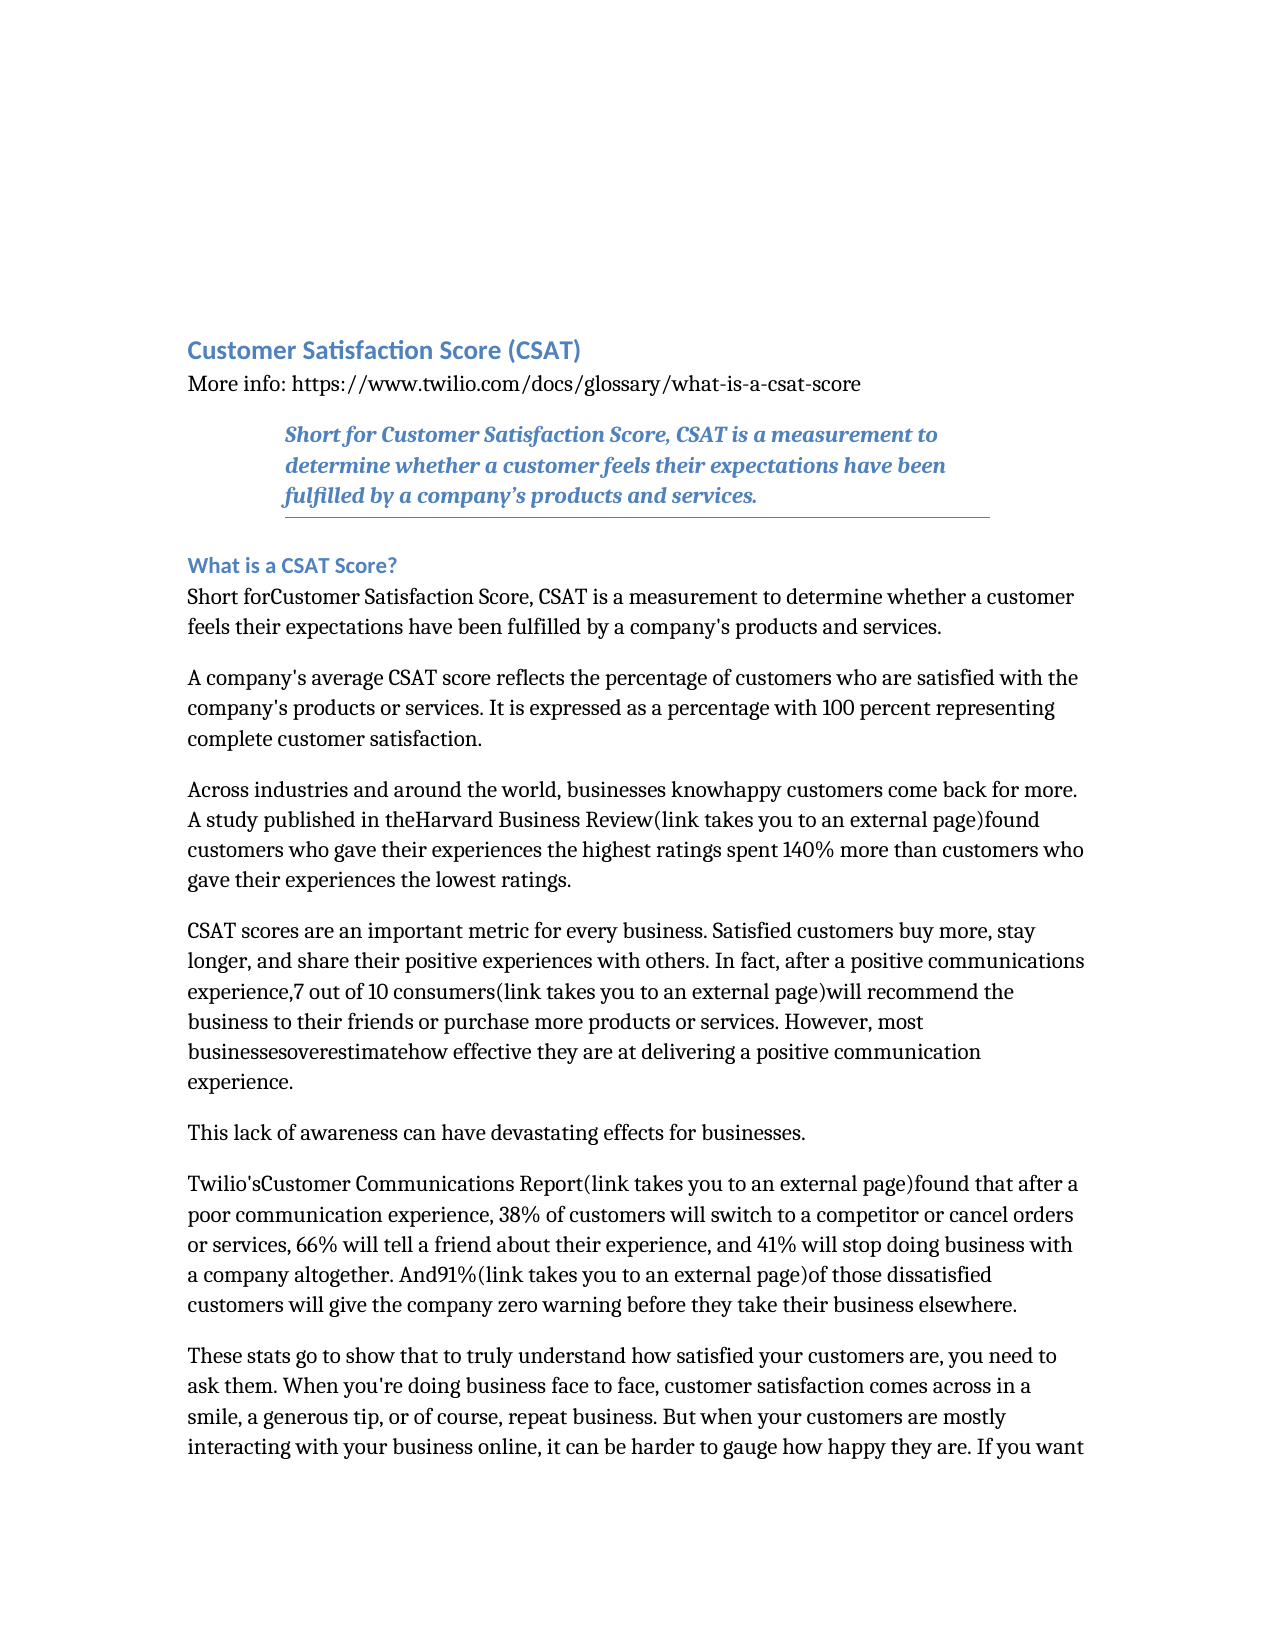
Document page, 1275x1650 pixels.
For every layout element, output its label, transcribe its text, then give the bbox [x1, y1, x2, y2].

subtitle Customer Satisfaction Score (CSAT) [187, 333, 1087, 366]
text CSAT scores are an important metric for every business. Satisfied customers buy more, stay longer, and share their positive experiences with others. In fact, after a positive communications experience,7 out of 10 consumers(link takes you to an external page)will recommend the business to their friends or purchase more products or services. However, most businessesoverestimatehow effective they are at delivering a positive communication experience. [187, 918, 1087, 1095]
text Twilio'sCustomer Communications Report(link takes you to an external page)found that after a poor communication experience, 38% of customers will switch to a competitor or cancel orders or services, 66% will tell a friend about their experience, and 41% will stop doing business with a company altogether. And91%(link takes you to an external page)of those dissatisfied customers will give the company zero warning before they take their business elsewhere. [187, 1171, 1087, 1318]
text This lack of awareness can have devastating effects for businesses. [187, 1120, 1087, 1146]
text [187, 1343, 1087, 1460]
text Short forCustomer Satisfaction Score, CSAT is a measurement to determine whether a customer feels their expectations have been fulfilled by a company's products and services. [187, 584, 1087, 640]
text Across industries and around the world, businesses knowhappy customers come back for more. A study published in theHarvard Business Review(link takes you to an external page)found customers who gave their experiences the highest ratings spent 140% more than customers who gave their experiences the lowest ratings. [187, 776, 1087, 893]
text A company's average CSAT score reflects the percentage of customers who are satisfied with the company's products or services. It is expressed as a percentage with 100 percent representing complete customer satisfaction. [187, 665, 1087, 752]
subtitle What is a CSAT Score? [187, 551, 1087, 579]
text Short for Customer Satisfaction Score, CSAT is a measurement to determine whether a customer feels their expectations have been fulfilled by a company’s products and services. [285, 422, 990, 517]
text More info: https://www.twilio.com/docs/glossary/what-is-a-csat-score [187, 371, 1087, 398]
